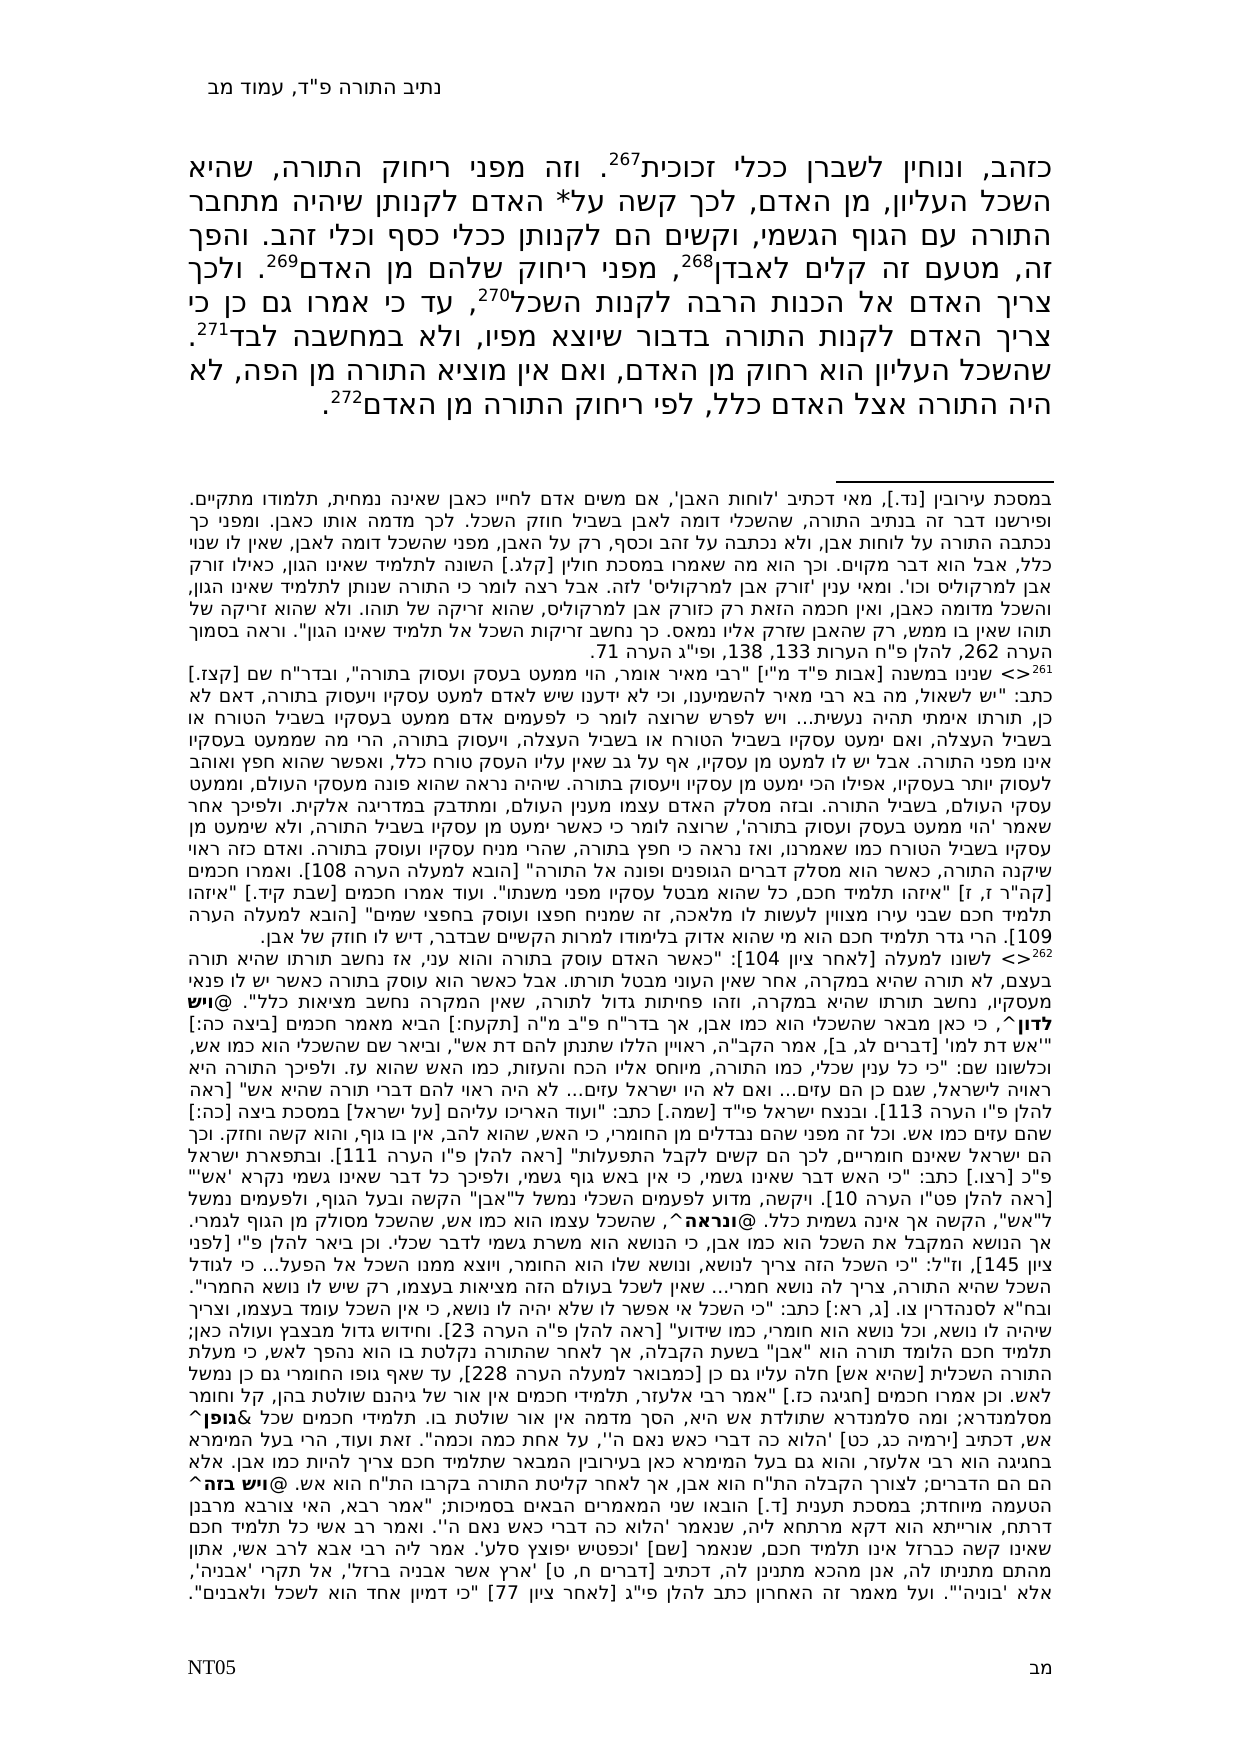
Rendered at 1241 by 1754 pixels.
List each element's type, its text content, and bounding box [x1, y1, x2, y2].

text #ובכל הדברים= האלו שבארנו, באו רבותינו זכרונם לברכה לומר, כי האדם אשר רוצה לקנות השכל האלקי העליון, צריך שיהא לו התייחסות אל השכל, שאז יש לו הכנה אל השכל, ודי לו שיגיע בזה אל השכל האלקי. כי השכל הוא נבדל מן האדם, ומפני כך האדם צריך אליו יגיעה ועמל לקנות השכל האלקי. וכמו שאמרו בחגיגה (טו.), "לא יערכנו זהב וזכוכית" (איוב כח, יז), אלו דברי תורה שקשין לקנותן כזהב, ונוחין לשברן ככלי זכוכית. וזה מפני ריחוק התורה, שהיא השכל העליון, מן האדם, לכך קשה על* האדם לקנותן שיהיה מתחבר התורה עם הגוף הגשמי, וקשים הם לקנותן ככלי כסף וכלי זהב. והפך זה, מטעם זה קלים לאבדן, מפני ריחוק שלהם מן האדם. ולכך צריך האדם אל הכנות הרבה לקנות השכל, עד כי אמרו גם כן כי צריך האדם לקנות התורה בדבור שיוצא מפיו, ולא במחשבה לבד. שהשכל העליון הוא רחוק מן האדם, ואם אין מוציא התורה מן הפה, לא היה התורה אצל האדם כלל, לפי ריחוק התורה מן האדם. [187, 150, 1053, 422]
